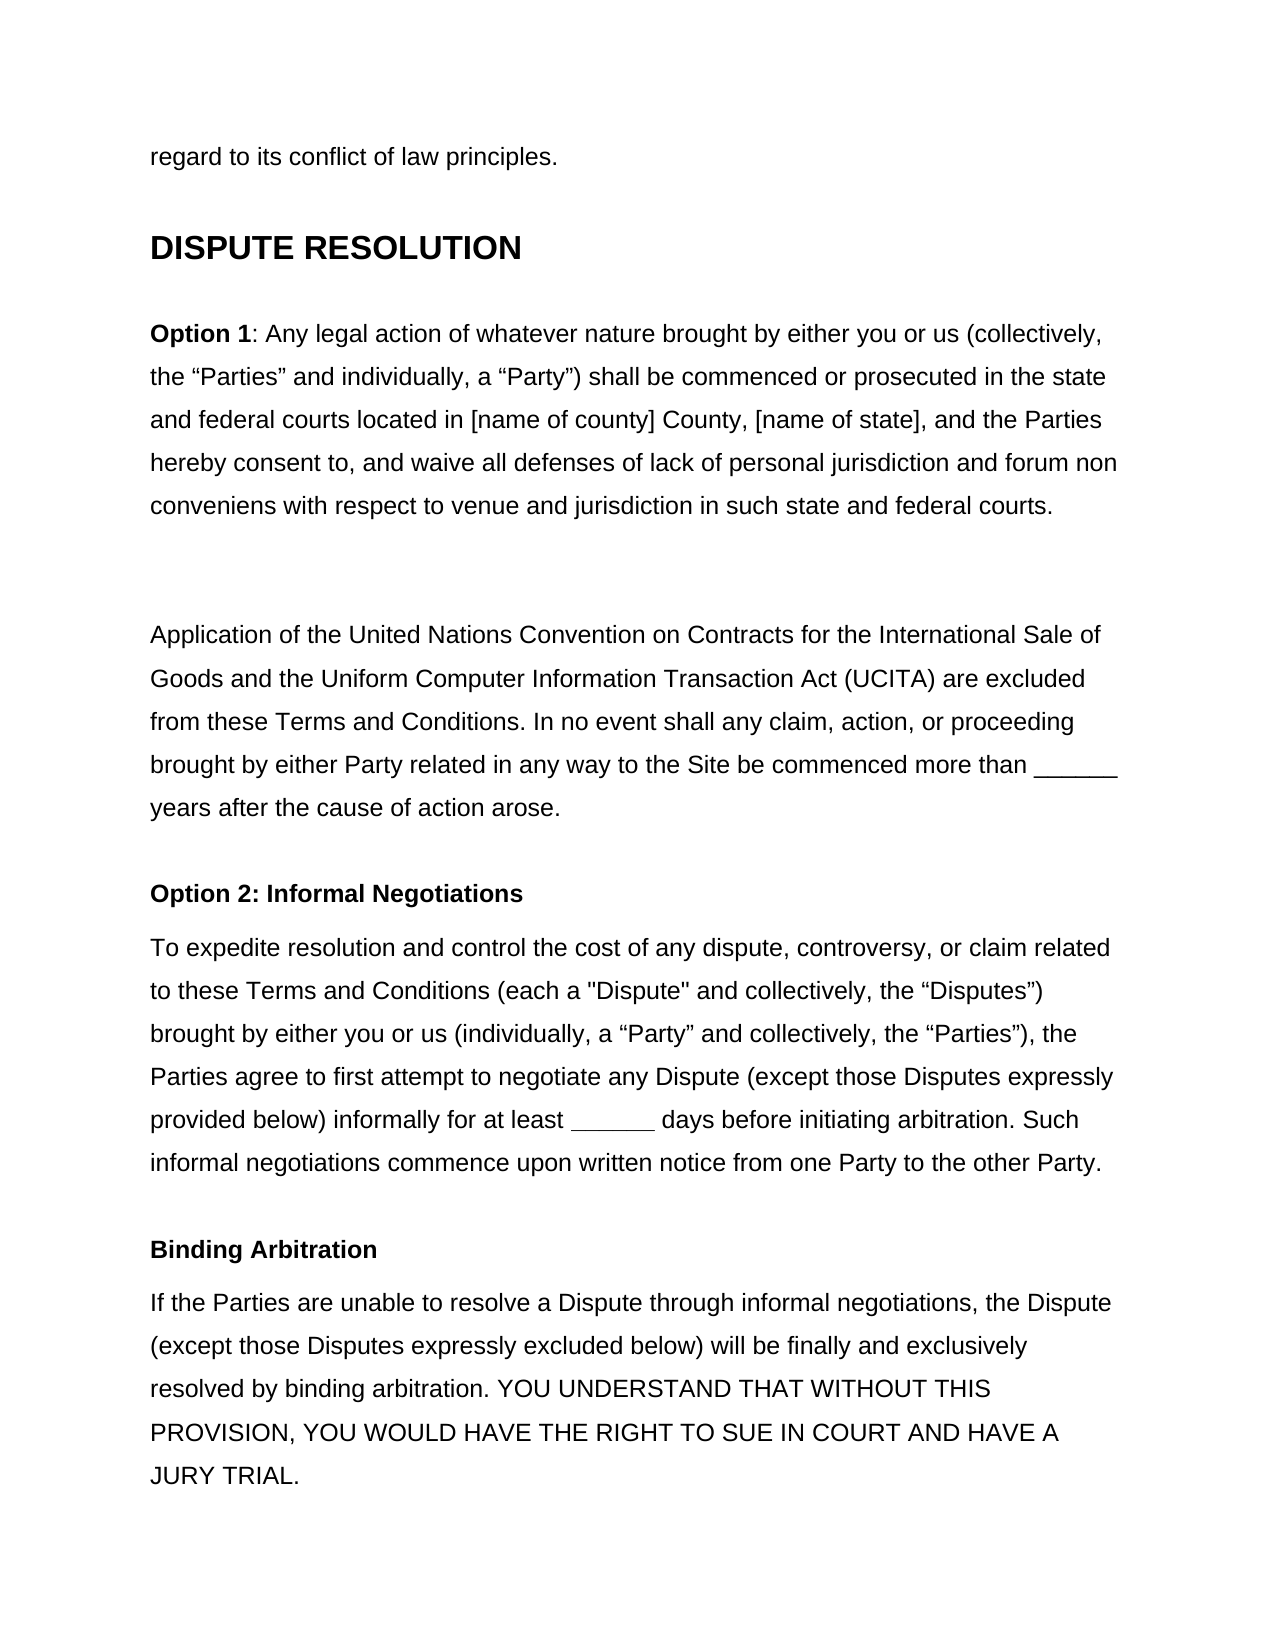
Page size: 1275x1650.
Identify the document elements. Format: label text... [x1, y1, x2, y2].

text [150, 142, 1125, 171]
text Application of the United Nations Convention on Contracts for the International Sale of Goods and the Uniform Computer Information Transaction Act (UCITA) are excluded from these Terms and Conditions. In no event shall any claim, action, or proceeding brought by either Party related in any way to the Site be commenced more than ______ years after the cause of action arose. [150, 620, 1125, 822]
subtitle Option 2: Informal Negotiations [150, 879, 1125, 908]
text To expedite resolution and control the cost of any dispute, controversy, or claim related to these Terms and Conditions (each a "Dispute" and collectively, the “Disputes”) brought by either you or us (individually, a “Party” and collectively, the “Parties”), the Parties agree to first attempt to negotiate any Dispute (except those Disputes expressly provided below) informally for at least ______ days before initiating arbitration. Such informal negotiations commence upon written notice from one Party to the other Party. [150, 933, 1125, 1177]
text Option 1: Any legal action of whatever nature brought by either you or us (collectively, the “Parties” and individually, a “Party”) shall be commenced or prosecuted in the state and federal courts located in [name of county] County, [name of state], and the Parties hereby consent to, and waive all defenses of lack of personal jurisdiction and forum non conveniens with respect to venue and jurisdiction in such state and federal courts. [150, 318, 1125, 520]
text If the Parties are unable to resolve a Dispute through informal negotiations, the Dispute (except those Disputes expressly excluded below) will be finally and exclusively resolved by binding arbitration. YOU UNDERSTAND THAT WITHOUT THIS PROVISION, YOU WOULD HAVE THE RIGHT TO SUE IN COURT AND HAVE A JURY TRIAL. [150, 1288, 1125, 1489]
subtitle DISPUTE RESOLUTION [150, 228, 1125, 266]
subtitle Binding Arbitration [150, 1234, 1125, 1263]
